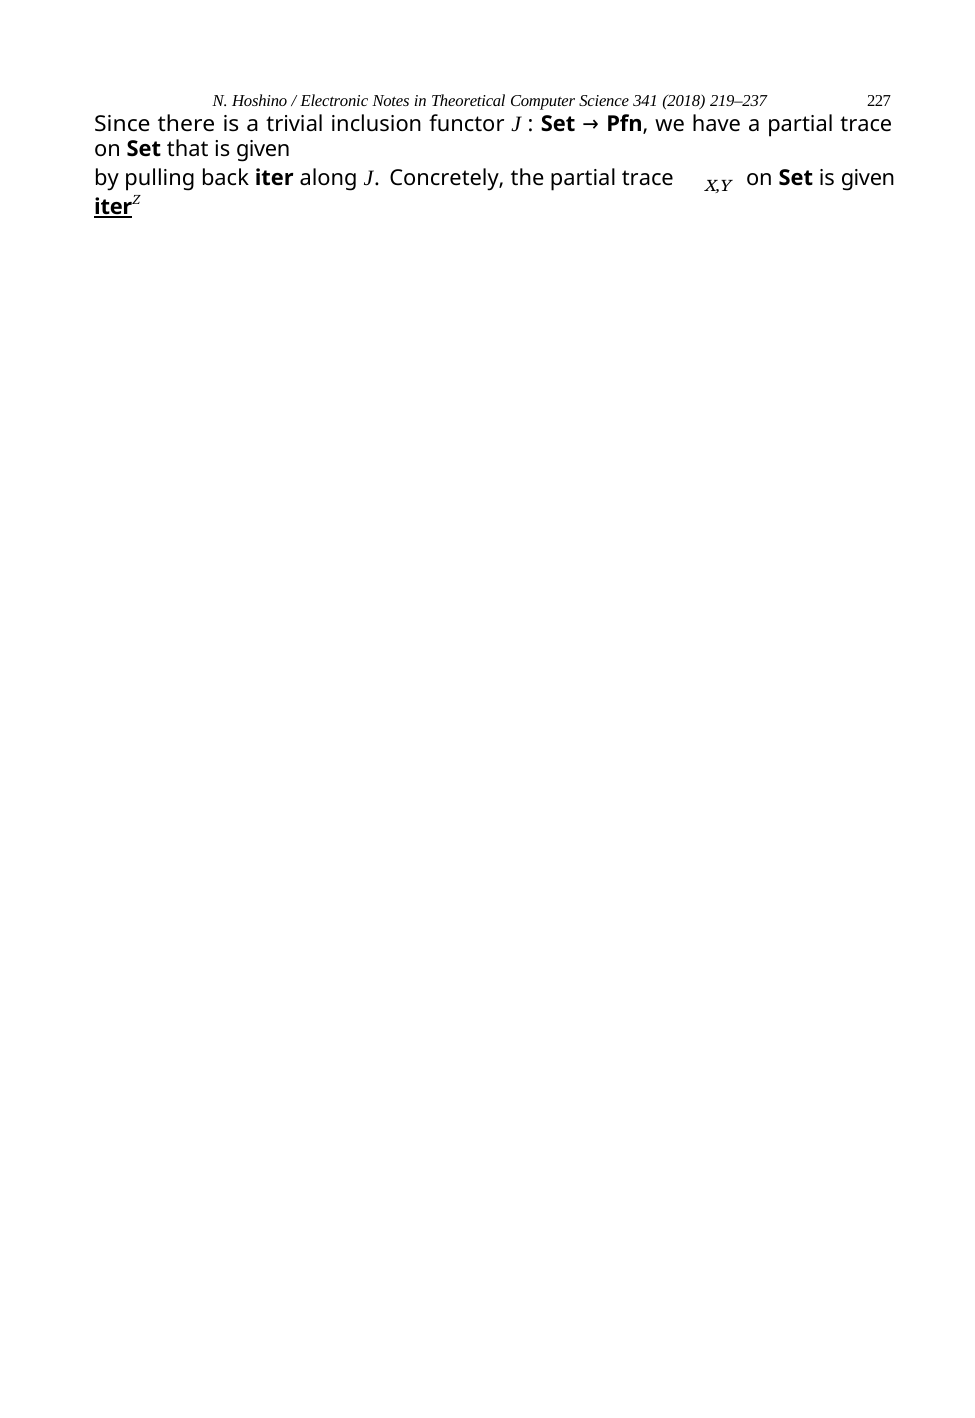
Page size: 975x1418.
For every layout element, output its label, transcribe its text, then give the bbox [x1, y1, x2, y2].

text by pulling back iter along J. Concretely, the partial trace iterZ [94, 163, 716, 220]
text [94, 110, 893, 163]
text on Set is given [746, 163, 917, 191]
